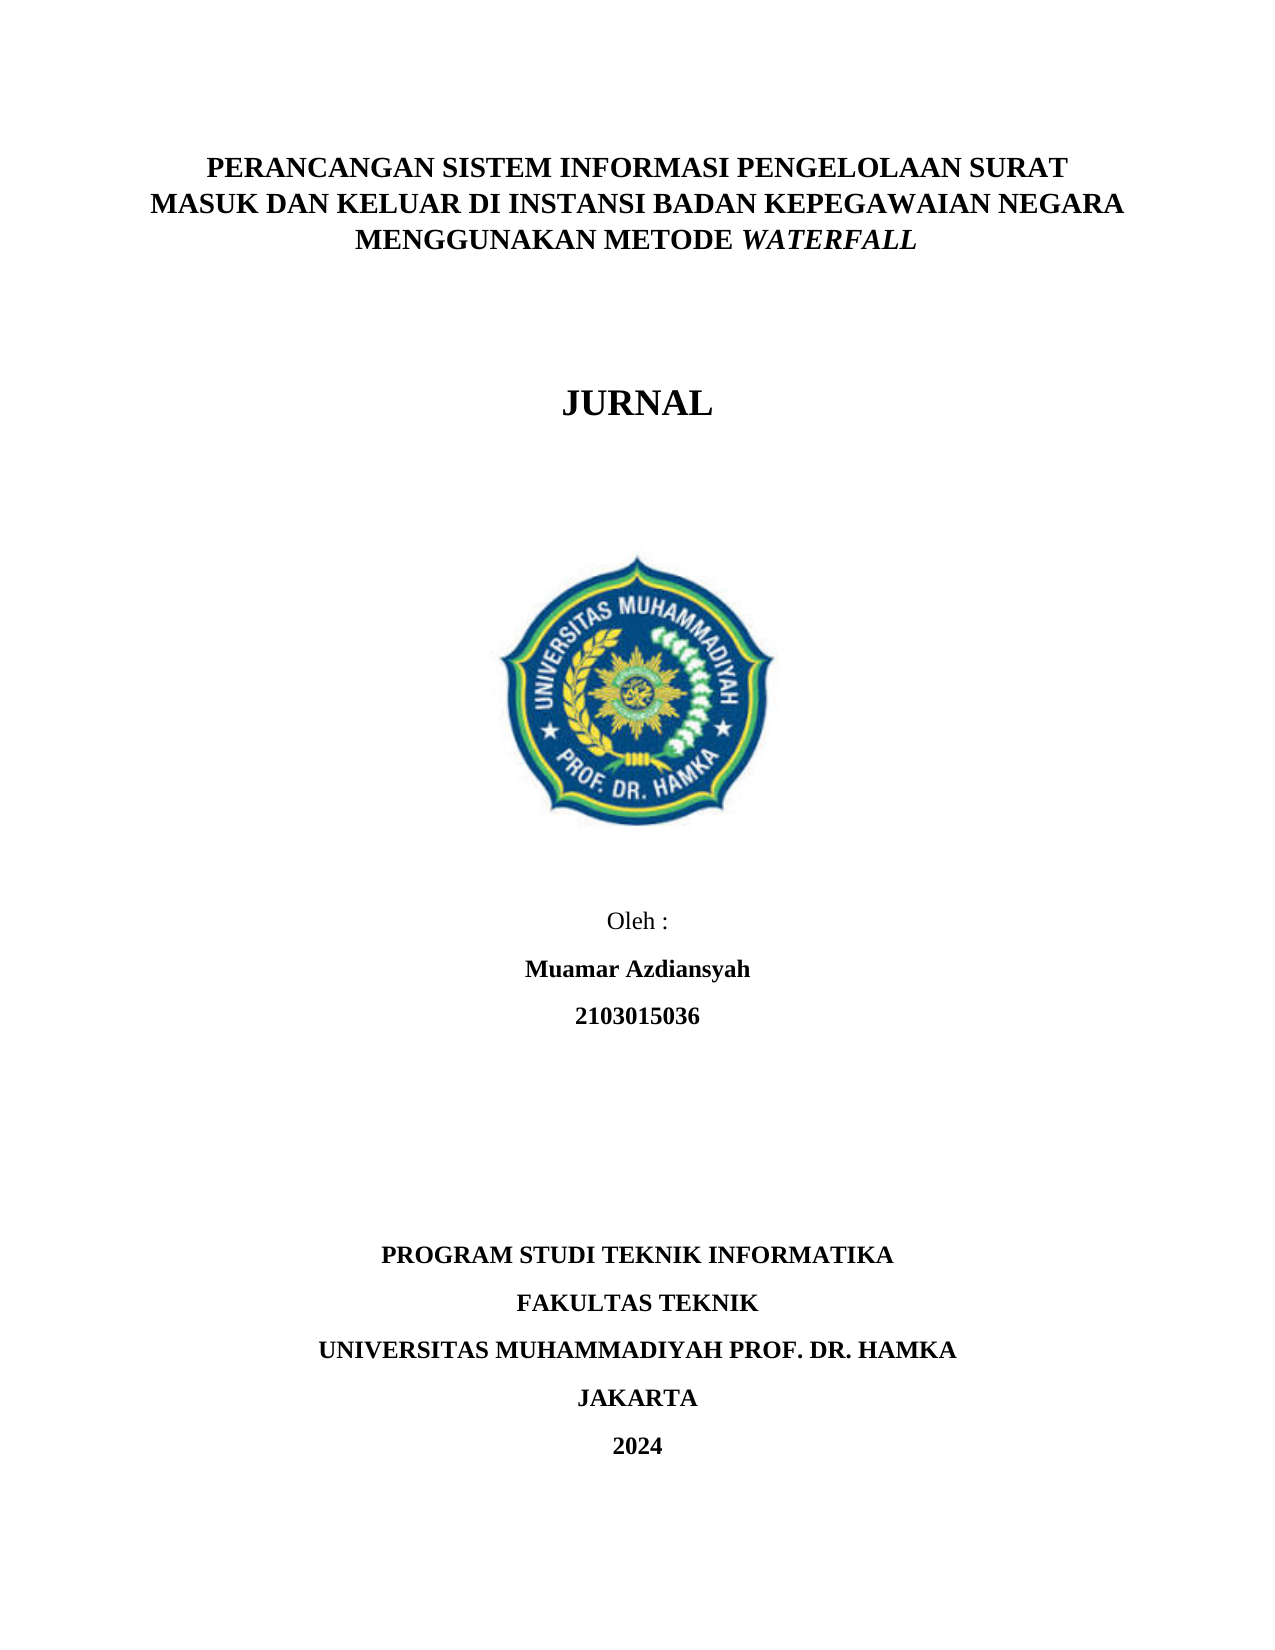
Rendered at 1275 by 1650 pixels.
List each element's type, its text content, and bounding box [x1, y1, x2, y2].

picture [477, 539, 798, 840]
text FAKULTAS TEKNIK [150, 1288, 1125, 1316]
text JURNAL [150, 381, 1125, 424]
text JAKARTA [150, 1383, 1125, 1412]
text UNIVERSITAS MUHAMMADIYAH PROF. DR. HAMKA [150, 1335, 1125, 1364]
text Muamar Azdiansyah [150, 954, 1125, 982]
text PROGRAM STUDI TEKNIK INFORMATIKA [150, 1240, 1125, 1269]
text Oleh : [150, 906, 1125, 935]
text 2103015036 [150, 1001, 1125, 1030]
text PERANCANGAN SISTEM INFORMASI PENGELOLAAN SURAT MASUK DAN KELUAR DI INSTANSI BADAN KEPEGAWAIAN NEGARA MENGGUNAKAN METODE WATERFALL [150, 150, 1125, 256]
text 2024 [150, 1431, 1125, 1459]
